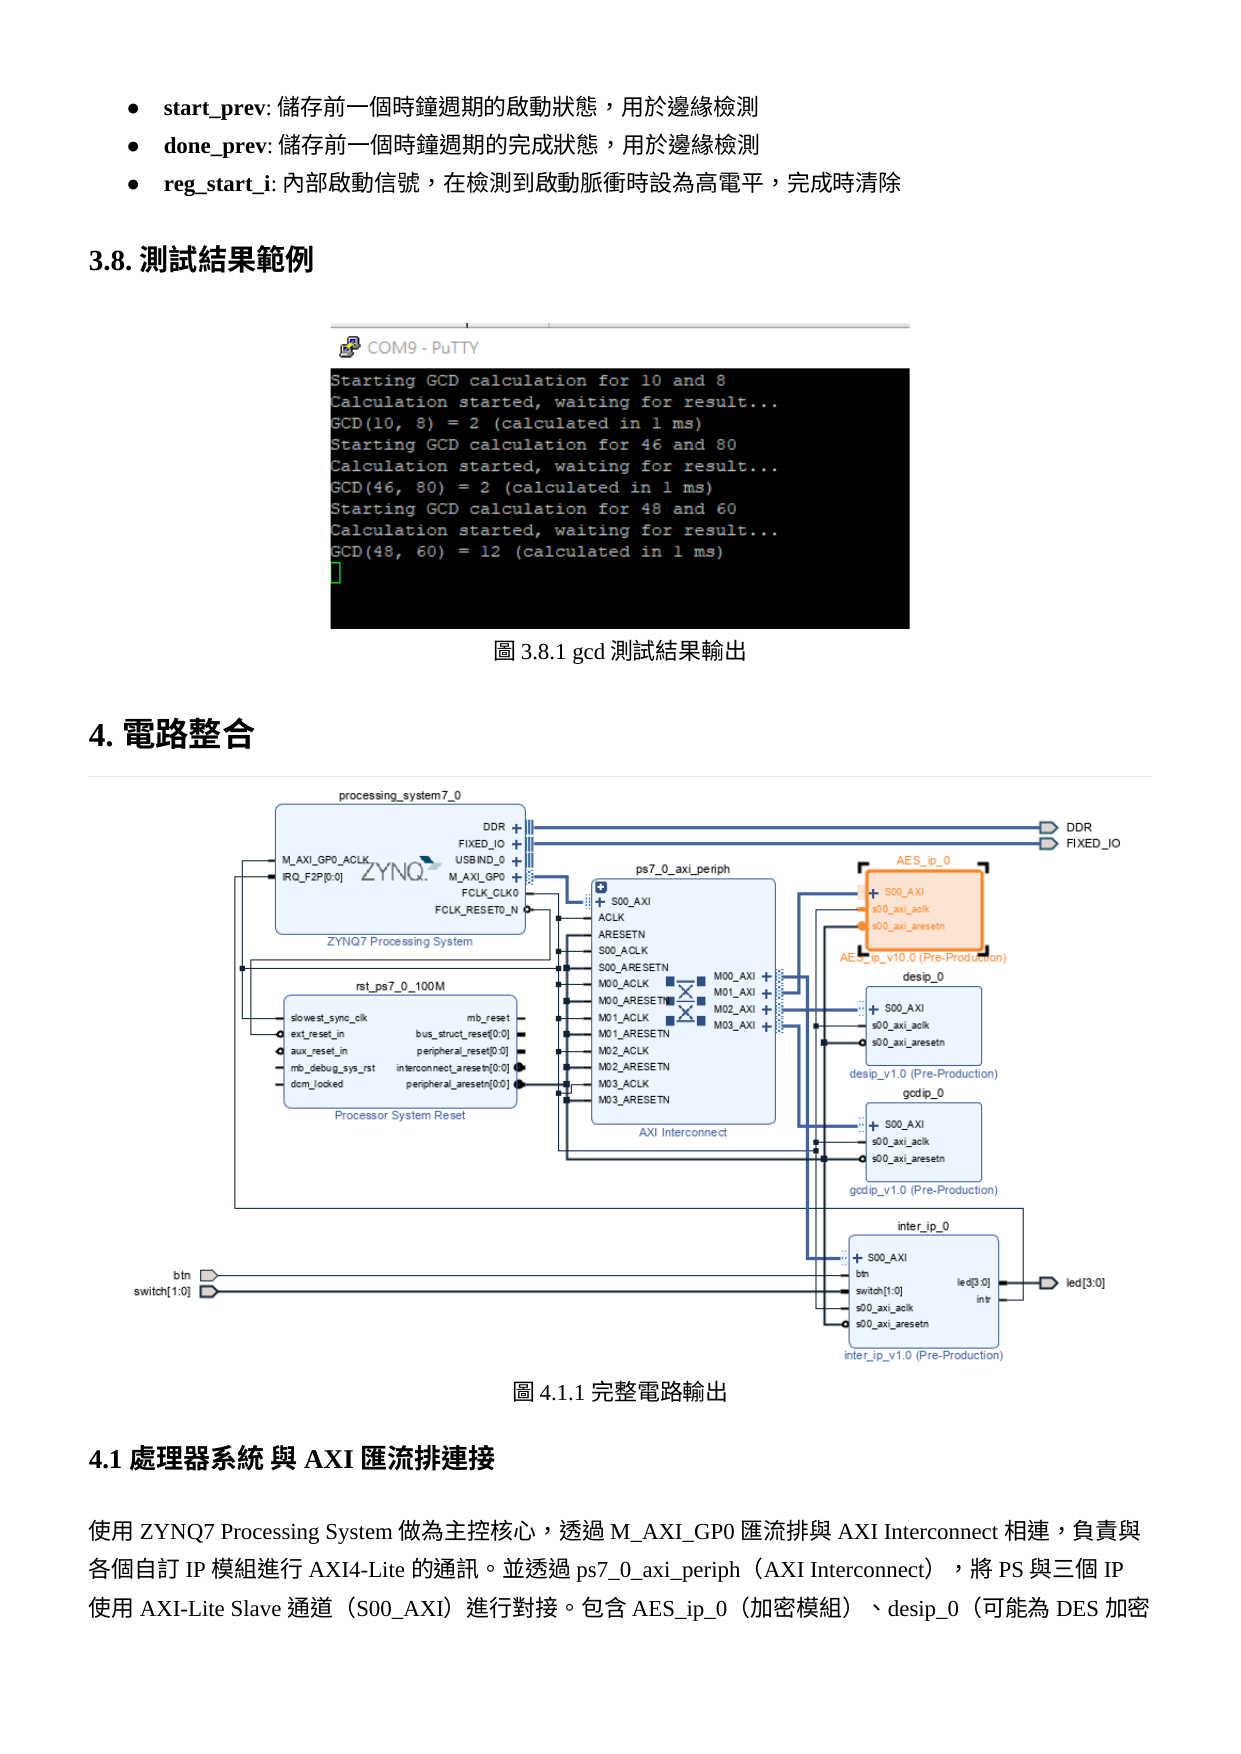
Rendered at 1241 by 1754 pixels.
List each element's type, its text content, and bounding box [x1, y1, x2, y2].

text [88, 1513, 1152, 1623]
list done_prev: 儲存前一個時鐘週期的完成狀態，用於邊緣檢測 [126, 127, 1152, 160]
subtitle 4.1 處理器系統 與 AXI 匯流排連接 [88, 1437, 1152, 1476]
list start_prev: 儲存前一個時鐘週期的啟動狀態，用於邊緣檢測 [126, 88, 1152, 122]
text 圖3.8.1 gcd測試結果輸出 [88, 633, 1152, 666]
text 圖4.1.1 完整電路輸出 [88, 1374, 1152, 1407]
subtitle 4. 電路整合 [88, 708, 1152, 756]
picture [88, 776, 1152, 1370]
subtitle 3.8. 測試結果範例 [88, 236, 1152, 278]
list reg_start_i: 內部啟動信號，在檢測到啟動脈衝時設為高電平，完成時清除 [126, 165, 1152, 198]
picture [330, 323, 910, 629]
